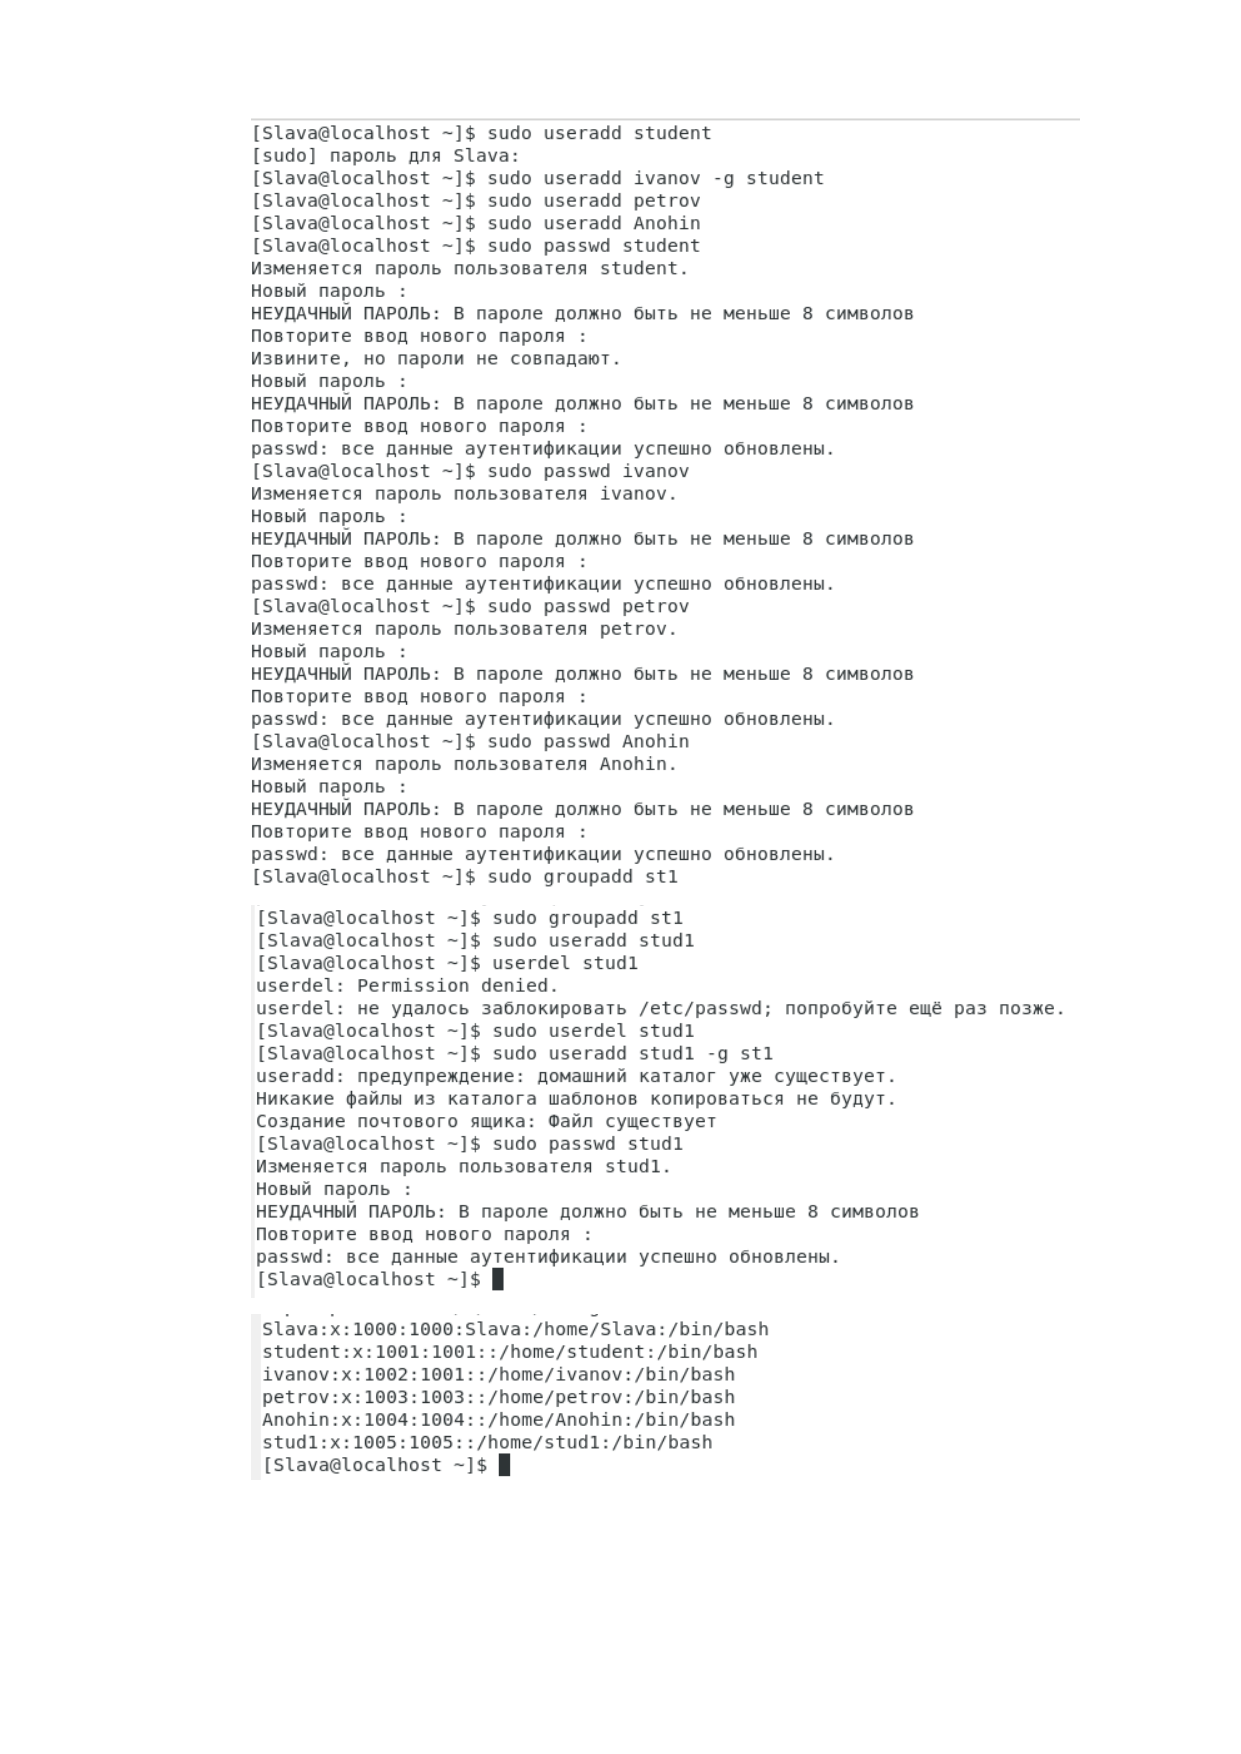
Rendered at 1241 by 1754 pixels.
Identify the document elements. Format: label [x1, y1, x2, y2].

picture [251, 118, 1080, 889]
picture [251, 1314, 797, 1480]
picture [251, 905, 1074, 1298]
